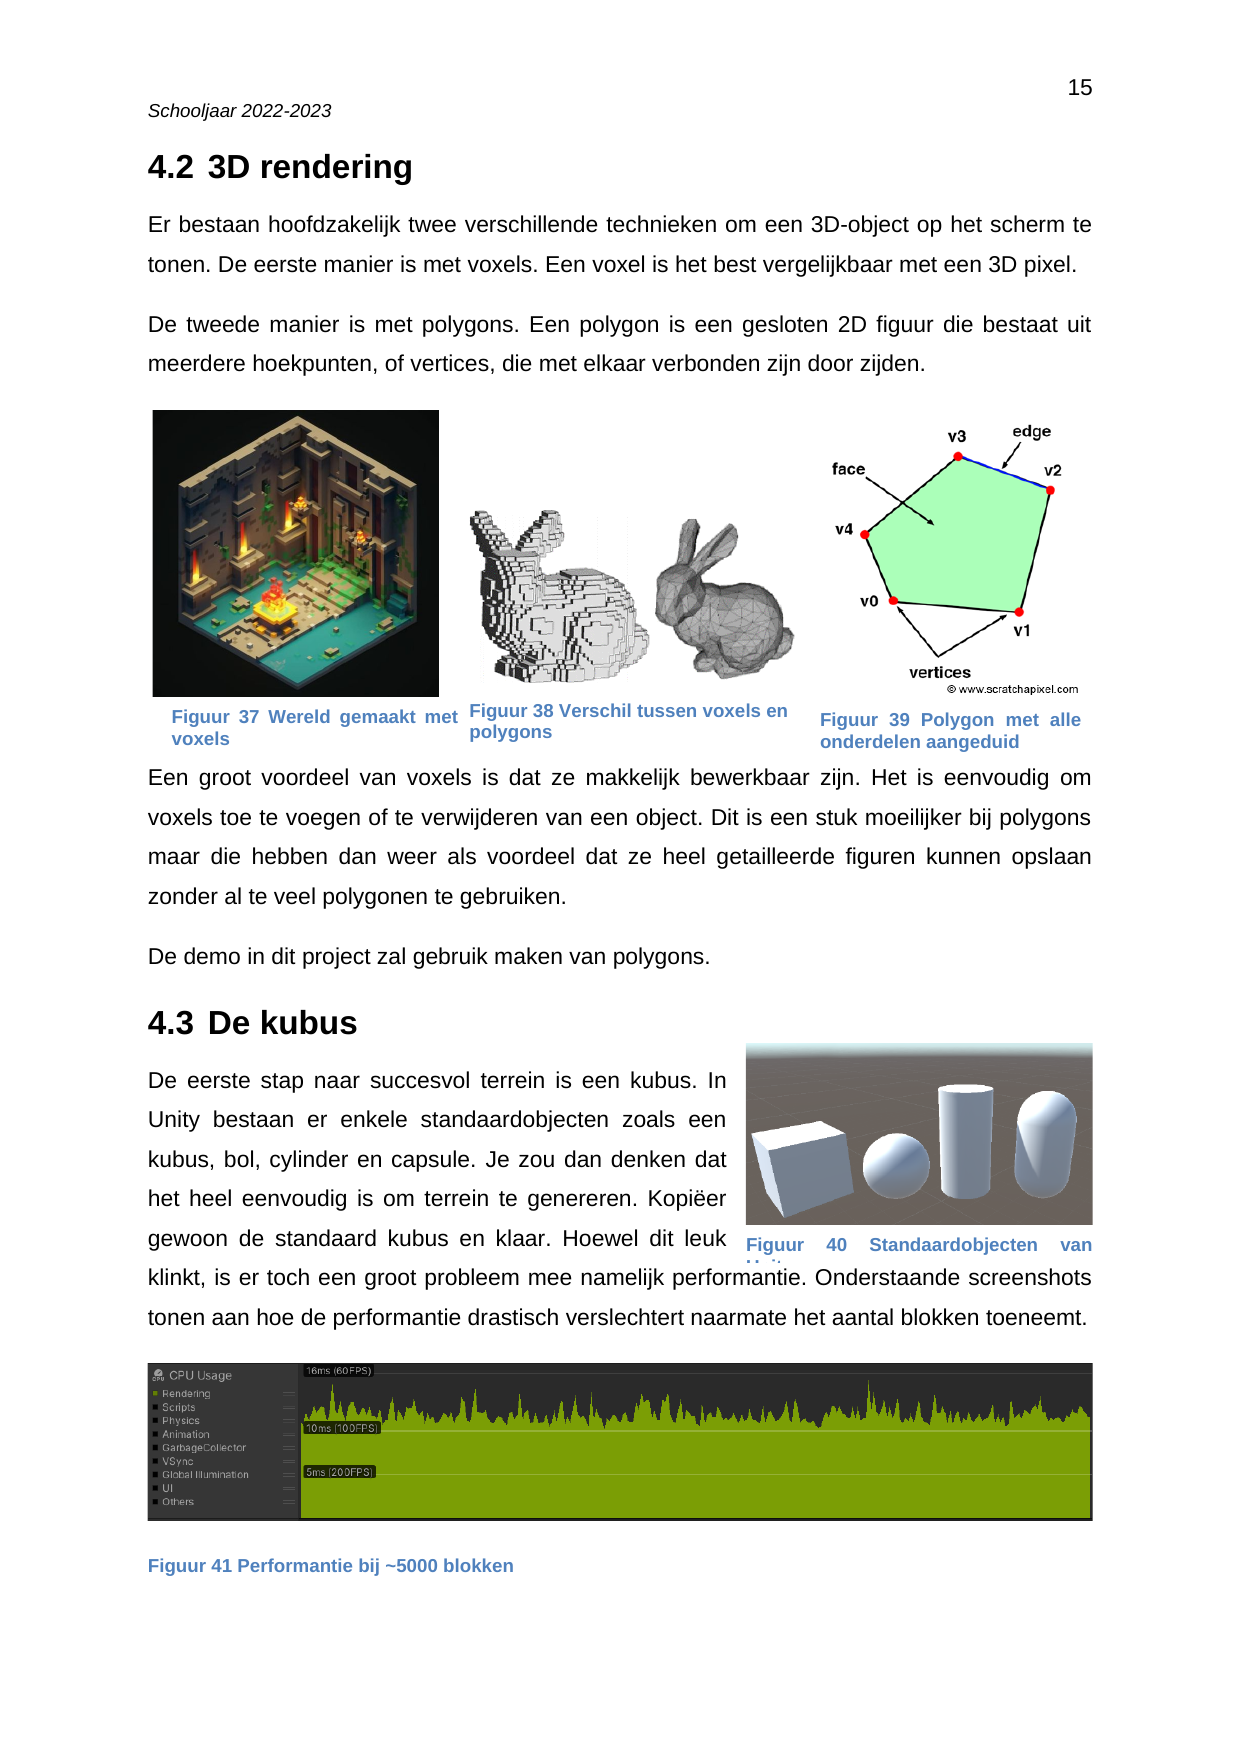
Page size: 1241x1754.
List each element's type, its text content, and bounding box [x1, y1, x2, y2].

text Er bestaan hoofdzakelijk twee verschillende technieken om een 3D-object op het scherm te tonen. De eerste manier is met voxels. Een voxel is het best vergelijkbaar met een 3D pixel. [148, 211, 1093, 277]
picture [469, 504, 798, 687]
subtitle 3D rendering [148, 148, 1093, 186]
picture [152, 410, 439, 697]
text De eerste stap naar succesvol terrein is een kubus. In Unity bestaan er enkele standaardobjecten zoals een kubus, bol, cylinder en capsule. Je zou dan denken dat het heel eenvoudig is om terrein te genereren. Kopiëer gewoon de standaard kubus en klaar. Hoewel dit leuk klinkt, is er toch een groot probleem mee namelijk performantie. Onderstaande screenshots tonen aan hoe de performantie drastisch verslechtert naarmate het aantal blokken toeneemt. [148, 1067, 1093, 1330]
picture [745, 1043, 1093, 1225]
picture [819, 410, 1079, 696]
text De tweede manier is met polygons. Een polygon is een gesloten 2D figuur die bestaat uit meerdere hoekpunten, of vertices, die met elkaar verbonden zijn door zijden. [148, 311, 1093, 377]
subtitle De kubus [148, 1003, 1093, 1042]
text Een groot voordeel van voxels is dat ze makkelijk bewerkbaar zijn. Het is eenvoudig om voxels toe te voegen of te verwijderen van een object. Dit is een stuk moeilijker bij polygons maar die hebben dan weer als voordeel dat ze heel getailleerde figuren kunnen opslaan zonder al te veel polygonen te gebruiken. [148, 764, 1093, 909]
table_header [148, 411, 458, 764]
picture [147, 1363, 1093, 1521]
text De demo in dit project zal gebruik maken van polygons. [148, 943, 1093, 969]
